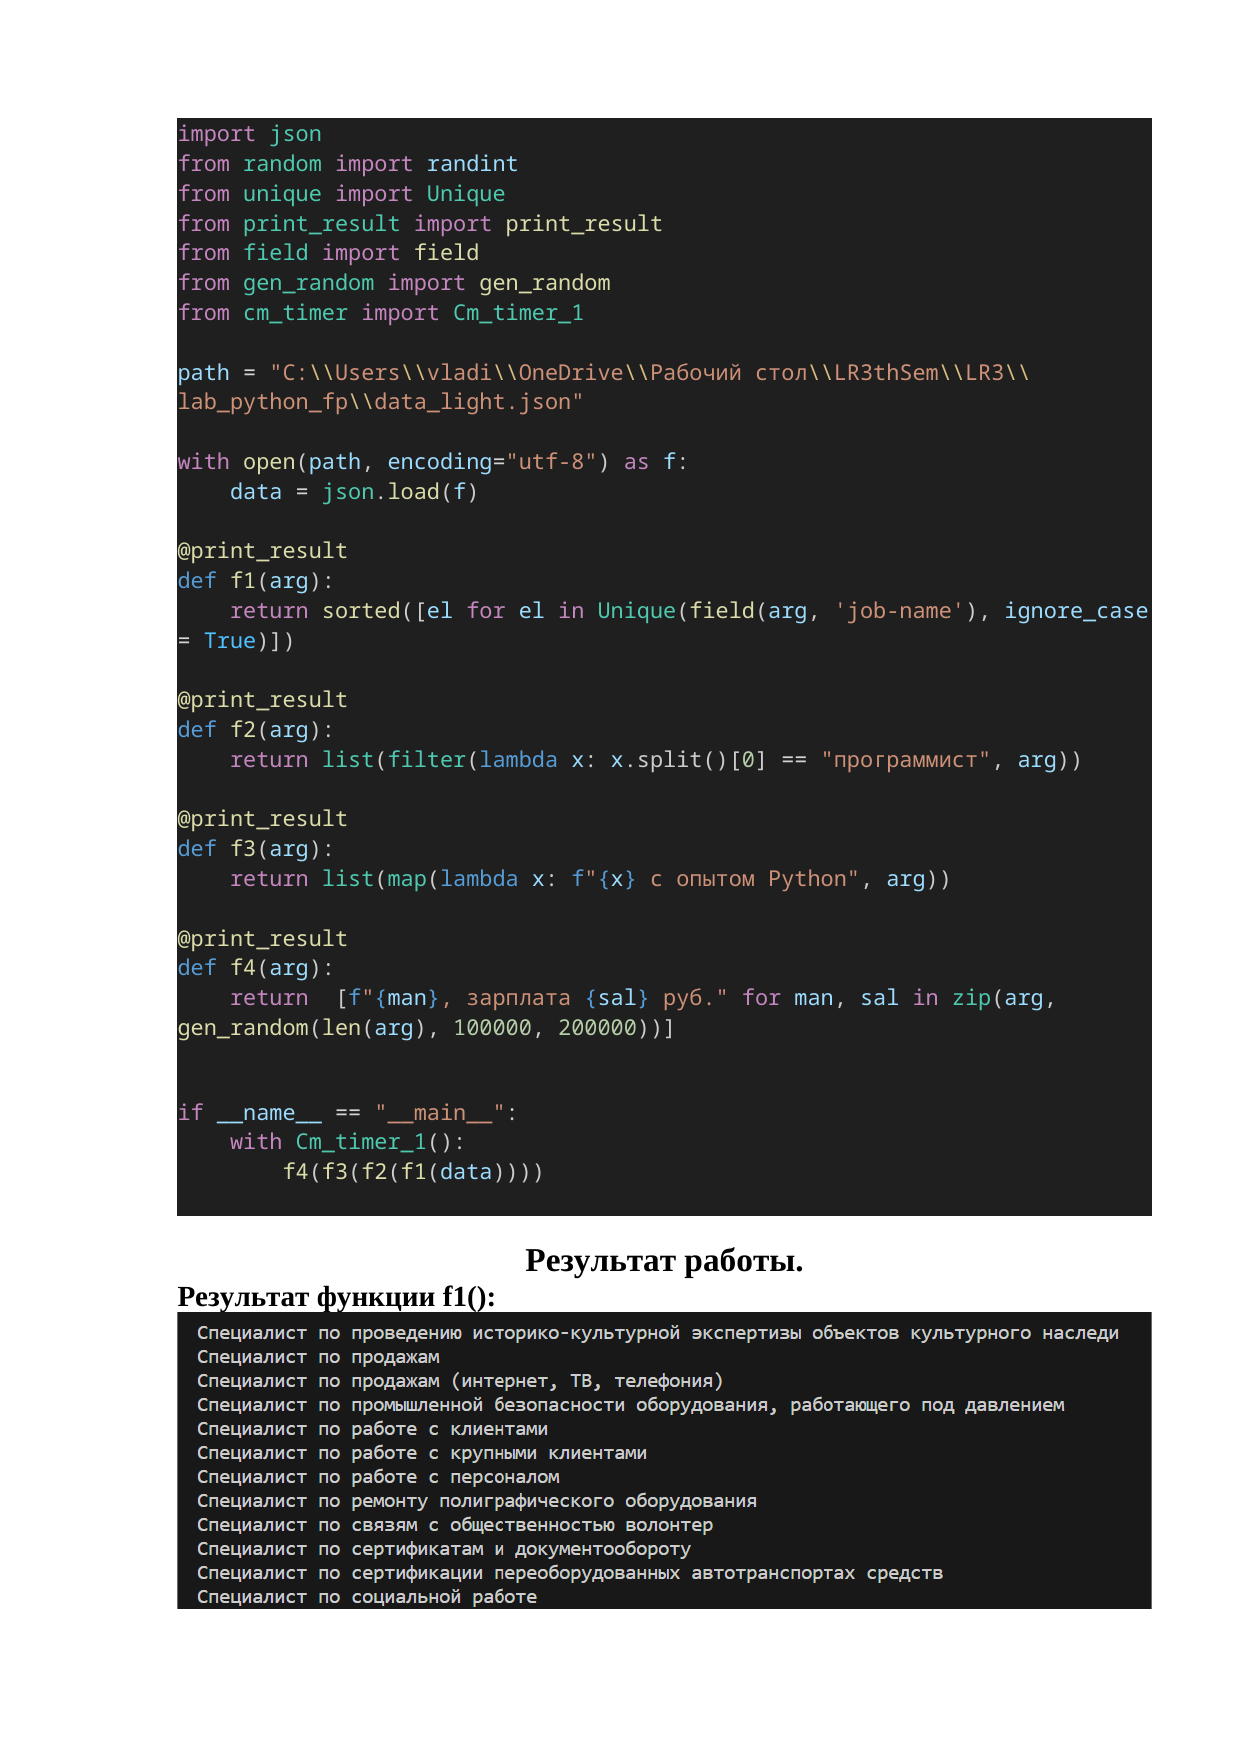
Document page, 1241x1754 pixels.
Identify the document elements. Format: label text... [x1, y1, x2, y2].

text return list(map(lambda x: f"{x} с опытом Python", arg)) [177, 863, 1152, 893]
text data = json.load(f) [177, 476, 1152, 505]
text from print_result import print_result [177, 207, 1152, 237]
text f4(f3(f2(f1(data)))) [177, 1156, 1152, 1186]
text from cm_timer import Cm_timer_1 [177, 297, 1152, 327]
text def f2(arg): [177, 714, 1152, 744]
picture [177, 1312, 1152, 1609]
text if __name__ == "__main__": [177, 1096, 1152, 1126]
text @print_result [177, 535, 1152, 565]
text from random import randint [177, 148, 1152, 178]
text from field import field [177, 237, 1152, 267]
text import json [177, 118, 1152, 148]
text def f4(arg): [177, 952, 1152, 982]
text @print_result [177, 803, 1152, 833]
text def f3(arg): [177, 833, 1152, 863]
text from unique import Unique [177, 178, 1152, 207]
text Результат работы. [177, 1241, 1152, 1279]
text with open(path, encoding="utf-8") as f: [177, 446, 1152, 476]
text Результат функции f1(): [177, 1279, 1152, 1312]
text @print_result [177, 684, 1152, 714]
text return [f"{man}, зарплата {sal} руб." for man, sal in zip(arg, gen_random(len(arg), 100000, 200000))] [177, 982, 1152, 1042]
text return list(filter(lambda x: x.split()[0] == "программист", arg)) [177, 744, 1152, 773]
text with Cm_timer_1(): [177, 1126, 1152, 1156]
text def f1(arg): [177, 565, 1152, 595]
text from gen_random import gen_random [177, 267, 1152, 297]
text return sorted([el for el in Unique(field(arg, 'job-name'), ignore_case = True)]) [177, 595, 1152, 654]
text @print_result [177, 922, 1152, 952]
text path = "C:\\Users\\vladi\\OneDrive\\Рабочий стол\\LR3thSem\\LR3\\lab_python_fp\\data_light.json" [177, 356, 1152, 416]
